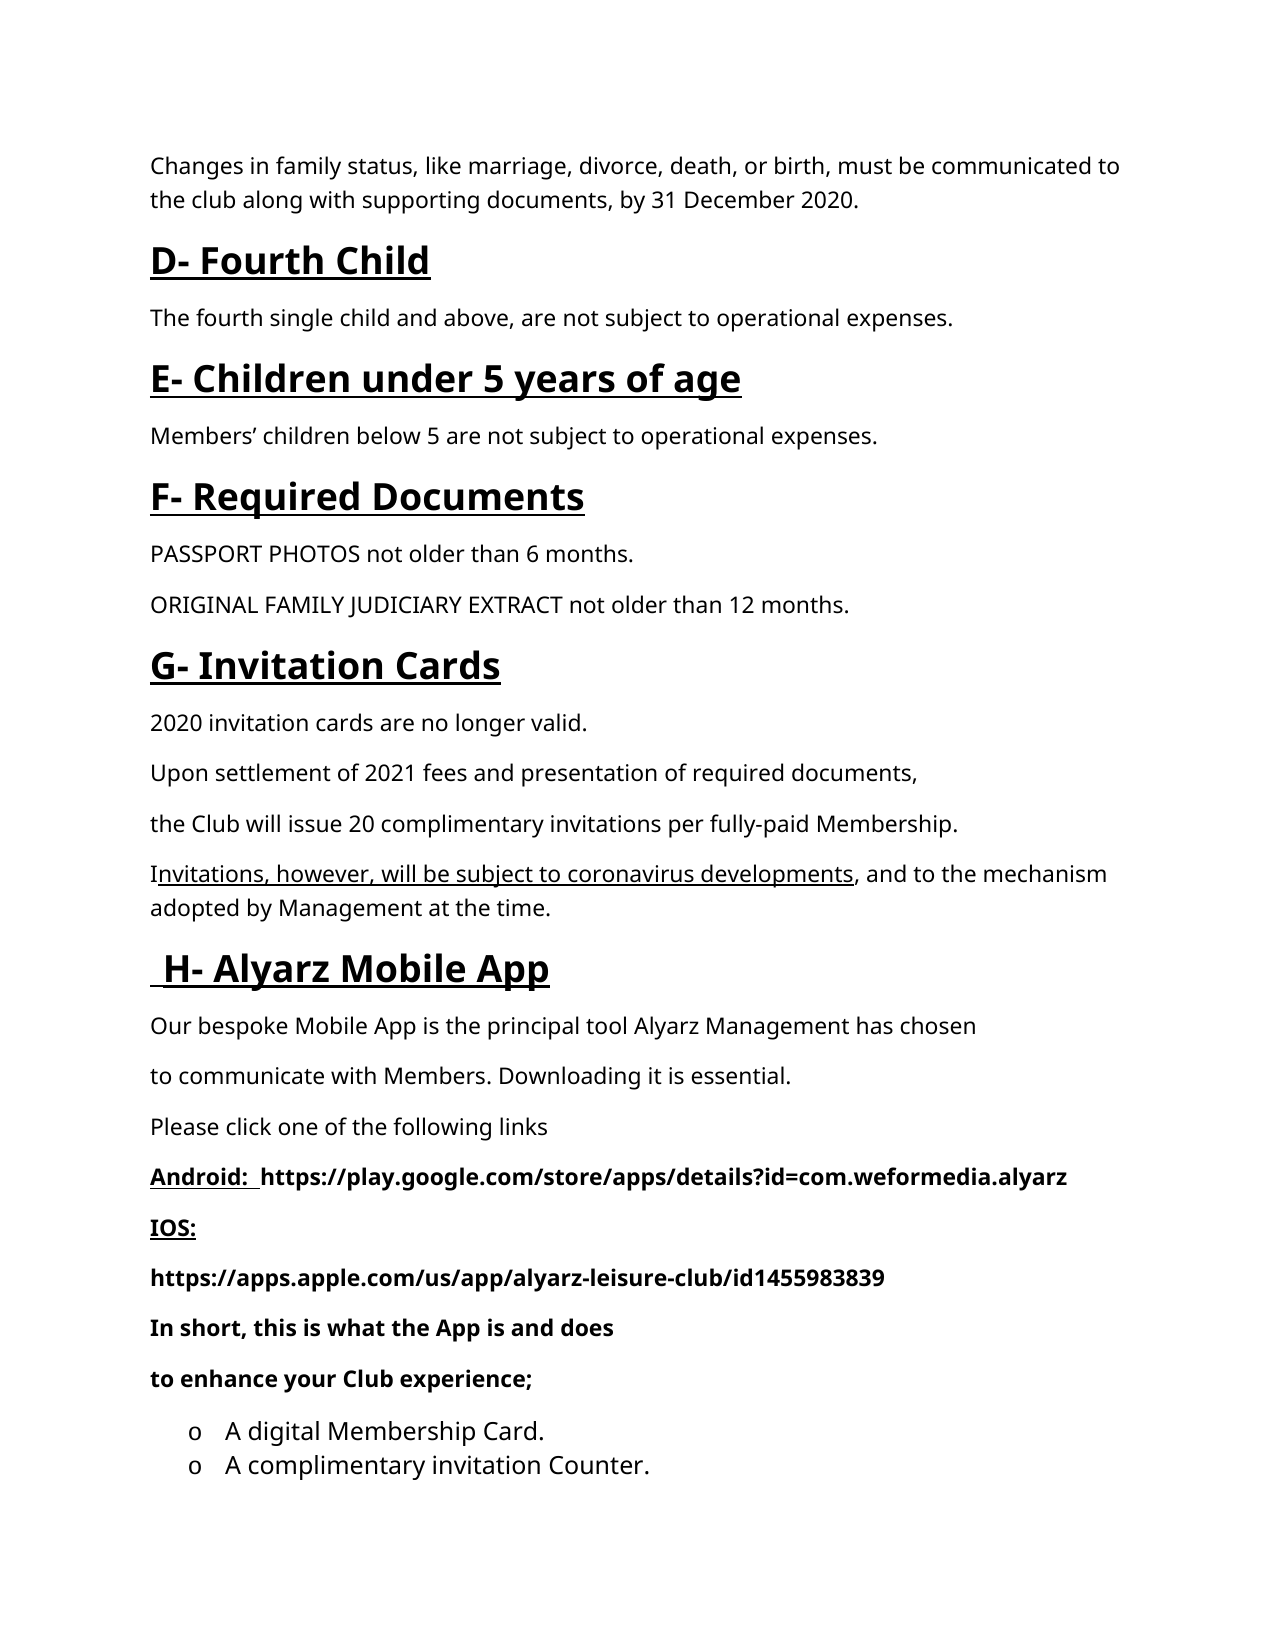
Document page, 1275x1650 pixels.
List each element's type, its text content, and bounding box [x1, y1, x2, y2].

text Changes in family status, like marriage, divorce, death, or birth, must be communicated to the club along with supporting documents, by 31 December 2020. [150, 150, 1125, 215]
text Members’ children below 5 are not subject to operational expenses. [150, 420, 1125, 451]
text Upon settlement of 2021 fees and presentation of required documents, [150, 757, 1125, 788]
text Invitations, however, will be subject to coronavirus developments, and to the mechanism adopted by Management at the time. [150, 858, 1125, 923]
text PASSPORT PHOTOS not older than 6 months. [150, 538, 1125, 569]
text Our bespoke Mobile App is the principal tool Alyarz Management has chosen [150, 1010, 1125, 1041]
text ORIGINAL FAMILY JUDICIARY EXTRACT not older than 12 months. [150, 588, 1125, 620]
text G- Invitation Cards [150, 639, 1125, 690]
text In short, this is what the App is and does [150, 1312, 1125, 1343]
text to enhance your Club experience; [150, 1363, 1125, 1394]
text Android: https://play.google.com/store/apps/details?id=com.weformedia.alyarz [150, 1161, 1125, 1192]
text https://apps.apple.com/us/app/alyarz-leisure-club/id1455983839 [150, 1262, 1125, 1293]
list A complimentary invitation Counter. [187, 1447, 1125, 1482]
text E- Children under 5 years of age [150, 352, 1125, 403]
text D- Fourth Child [150, 234, 1125, 285]
text 2020 invitation cards are no longer valid. [150, 707, 1125, 738]
text the Club will issue 20 complimentary invitations per fully-paid Membership. [150, 807, 1125, 839]
text Please click one of the following links [150, 1111, 1125, 1142]
text H- Alyarz Mobile App [150, 942, 1125, 993]
list A digital Membership Card. [187, 1413, 1125, 1447]
text F- Required Documents [150, 470, 1125, 521]
text to communicate with Members. Downloading it is essential. [150, 1060, 1125, 1091]
text IOS: [150, 1211, 1125, 1243]
text The fourth single child and above, are not subject to operational expenses. [150, 302, 1125, 333]
